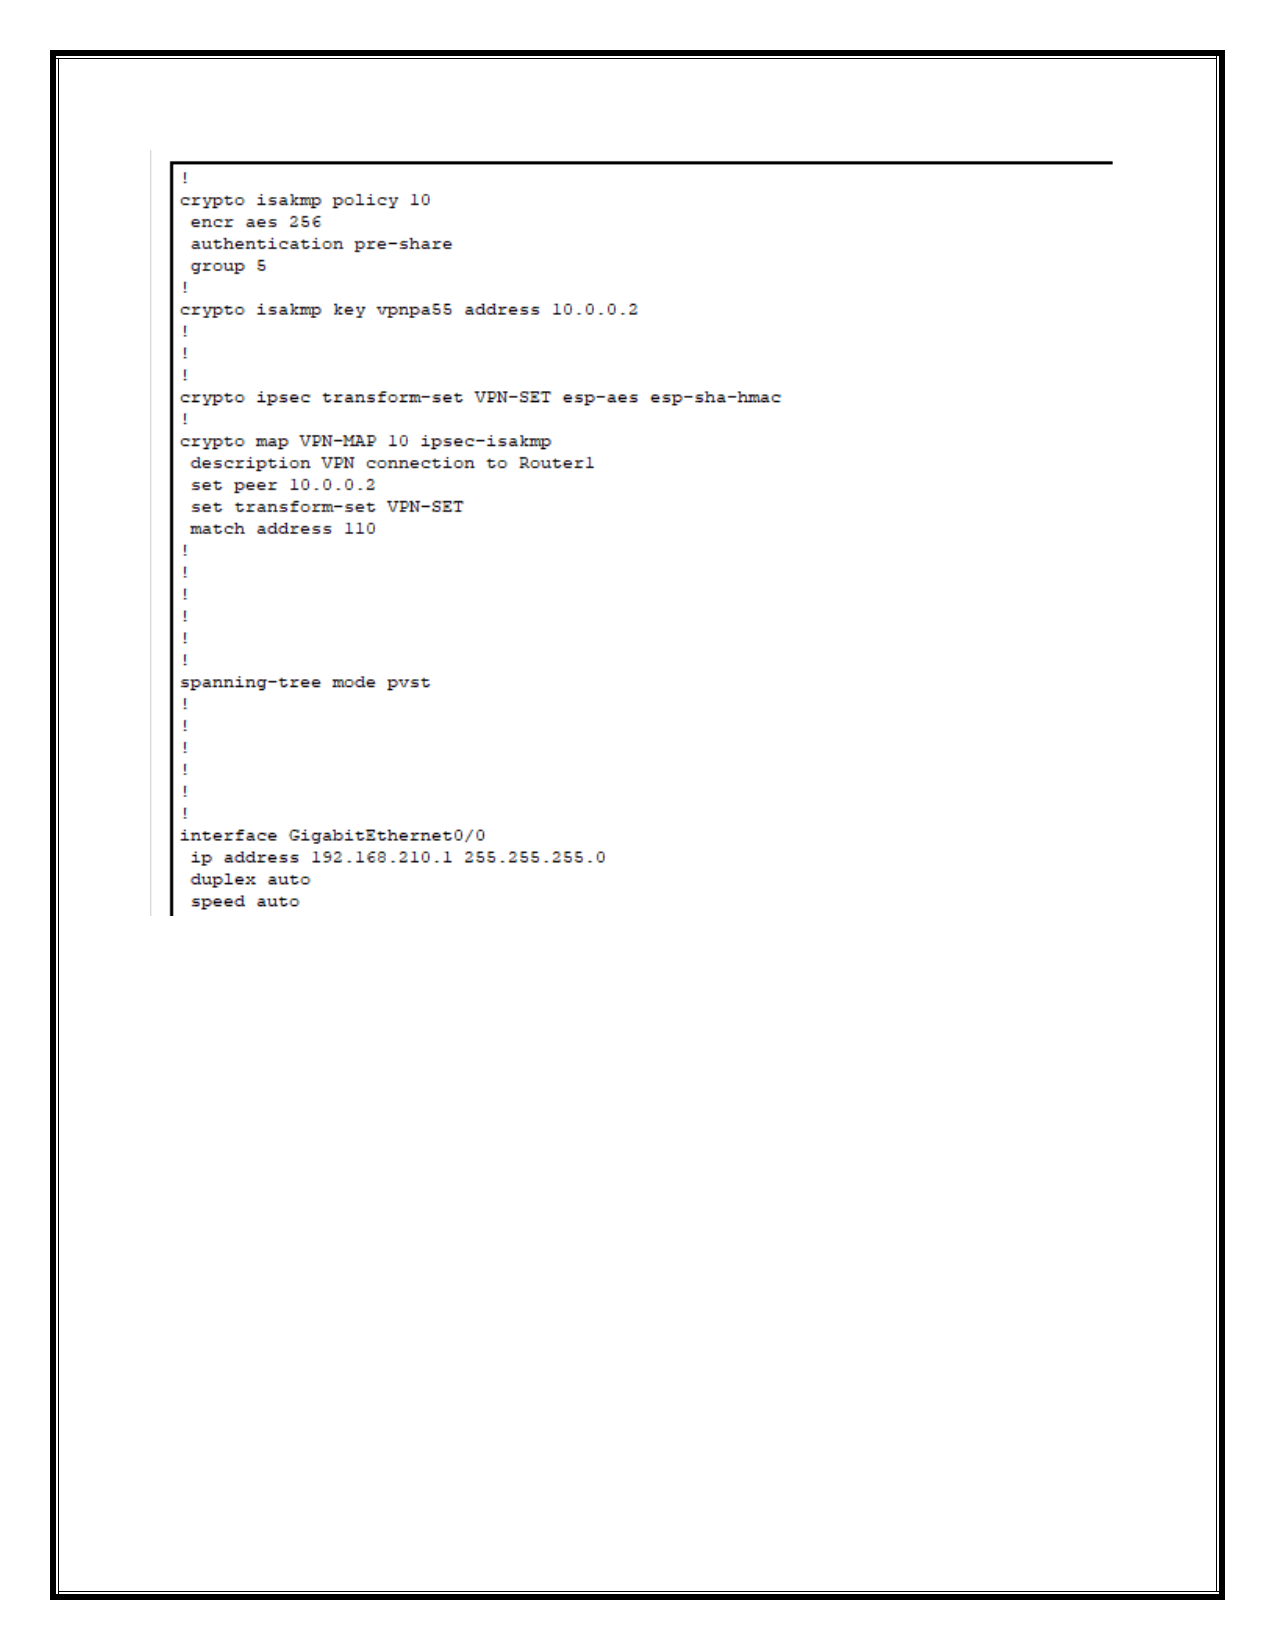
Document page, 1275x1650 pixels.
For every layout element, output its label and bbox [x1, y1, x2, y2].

picture [150, 150, 1113, 916]
